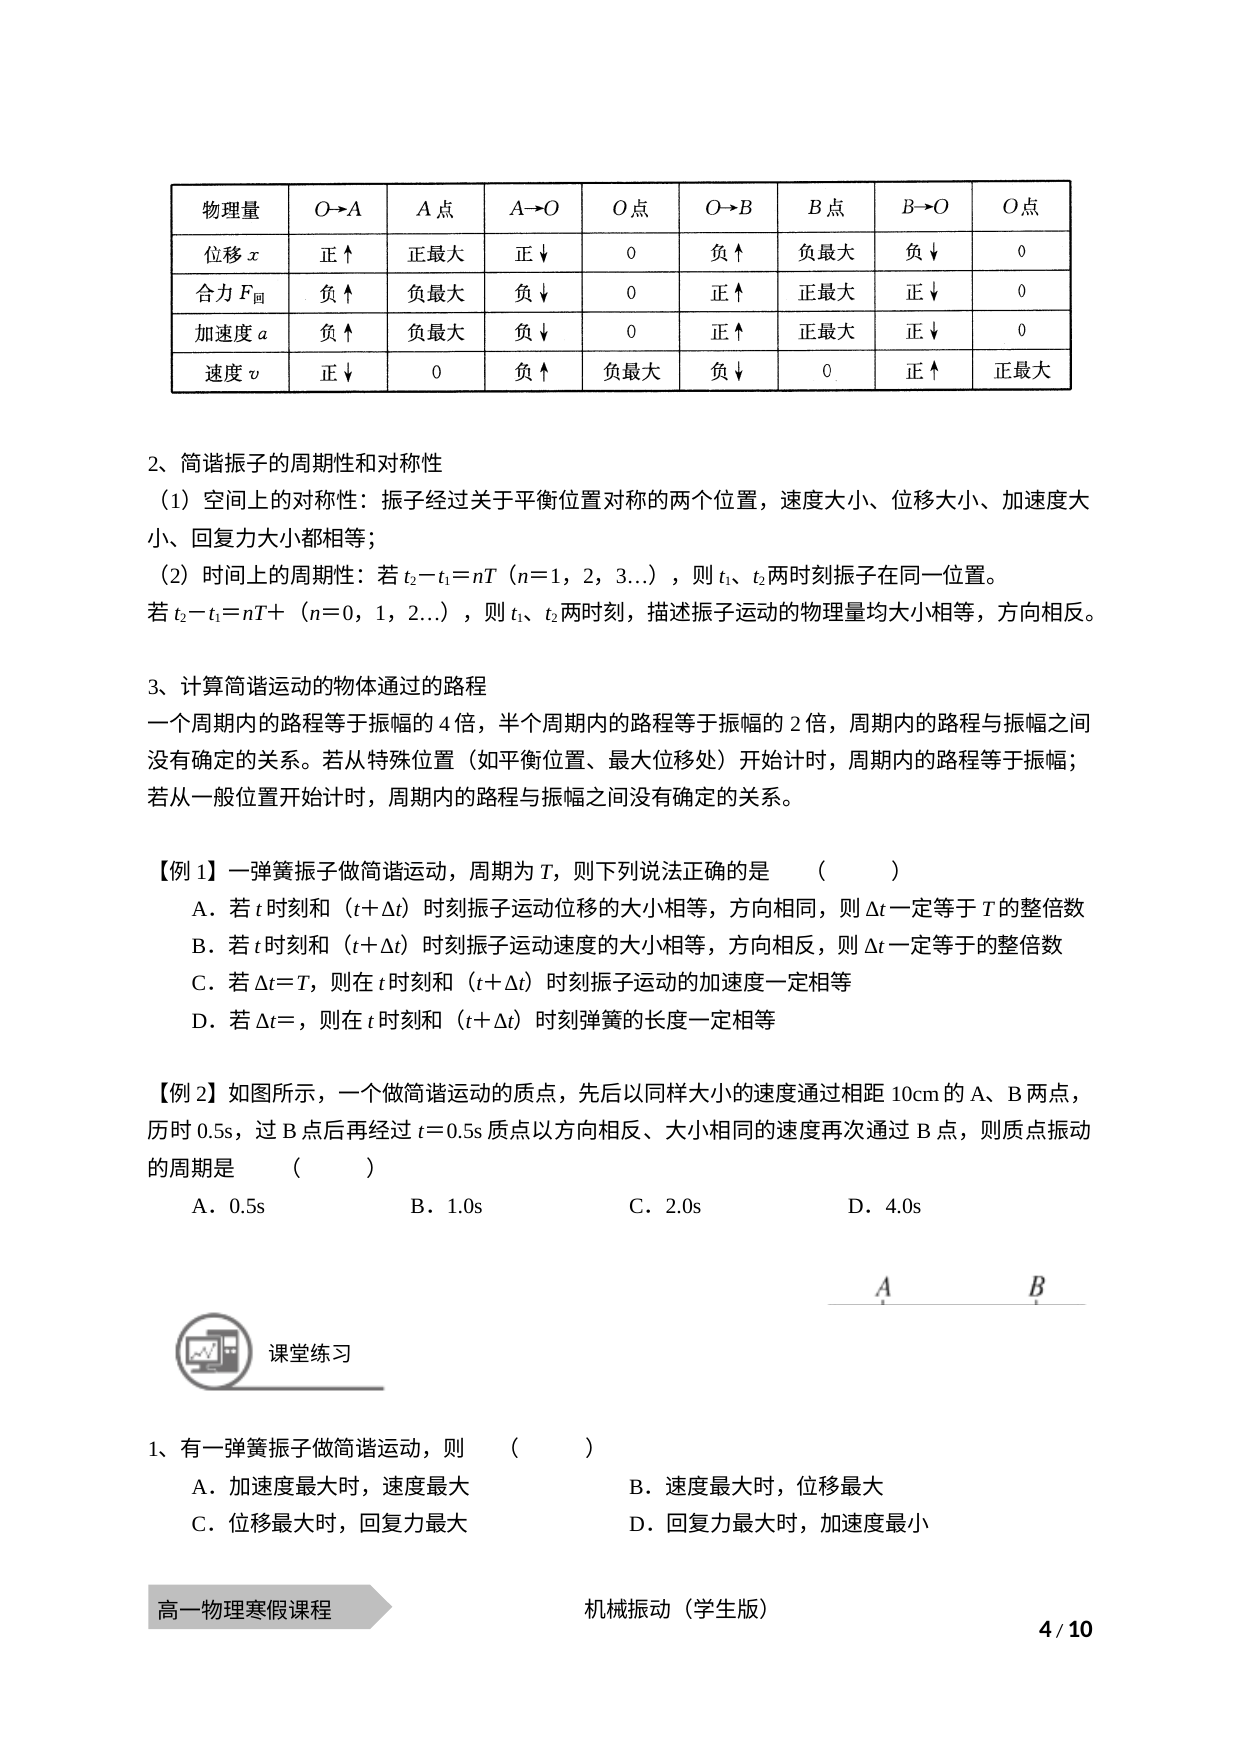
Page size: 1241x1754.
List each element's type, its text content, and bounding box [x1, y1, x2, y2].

text C．若Δt＝T，则在t时刻和（t＋Δt）时刻振子运动的加速度一定相等 [191, 965, 1092, 997]
picture [825, 1273, 1087, 1304]
text 【例1】一弹簧振子做简谐运动，周期为T，则下列说法正确的是 （ ） [148, 853, 1092, 886]
text B．若t时刻和（t＋Δt）时刻振子运动速度的大小相等，方向相反，则Δt一定等于的整倍数 [191, 928, 1092, 960]
text （1）空间上的对称性：振子经过关于平衡位置对称的两个位置，速度大小、位移大小、加速度大小、回复力大小都相等； [148, 483, 1092, 553]
text A．加速度最大时，速度最大 B．速度最大时，位移最大 [191, 1468, 1092, 1501]
text A．若t时刻和（t＋Δt）时刻振子运动位移的大小相等，方向相同，则Δt一定等于T的整倍数 [191, 891, 1092, 923]
picture [166, 1296, 397, 1401]
text 2、简谐振子的周期性和对称性 [148, 446, 1092, 478]
text D．若Δt＝，则在t时刻和（t＋Δt）时刻弹簧的长度一定相等 [191, 1002, 1092, 1035]
text 【例2】如图所示，一个做简谐运动的质点，先后以同样大小的速度通过相距10cm的A、B两点，历时0.5s，过B点后再经过t＝0.5s质点以方向相反、大小相同的速度再次通过B点，则质点振动的周期是 （ ） [148, 1076, 1092, 1183]
text 3、计算简谐运动的物体通过的路程 [148, 668, 1092, 701]
picture [161, 178, 1079, 397]
text A．0.5s B．1.0s C．2.0s D．4.0s [148, 1187, 1092, 1220]
text 1、有一弹簧振子做简谐运动，则 （ ） [148, 1431, 1092, 1463]
text C．位移最大时，回复力最大 D．回复力最大时，加速度最小 [191, 1505, 1092, 1538]
text （2）时间上的周期性：若t2－t1＝nT（n＝1，2，3…），则t1、t2两时刻振子在同一位置。 [148, 558, 1092, 590]
text 一个周期内的路程等于振幅的4倍，半个周期内的路程等于振幅的2倍，周期内的路程与振幅之间没有确定的关系。若从特殊位置（如平衡位置、最大位移处）开始计时，周期内的路程等于振幅；若从一般位置开始计时，周期内的路程与振幅之间没有确定的关系。 [148, 705, 1092, 812]
text 若t2－t1＝nT＋（n＝0，1，2…），则t1、t2两时刻，描述振子运动的物理量均大小相等，方向相反。 [148, 595, 1092, 627]
